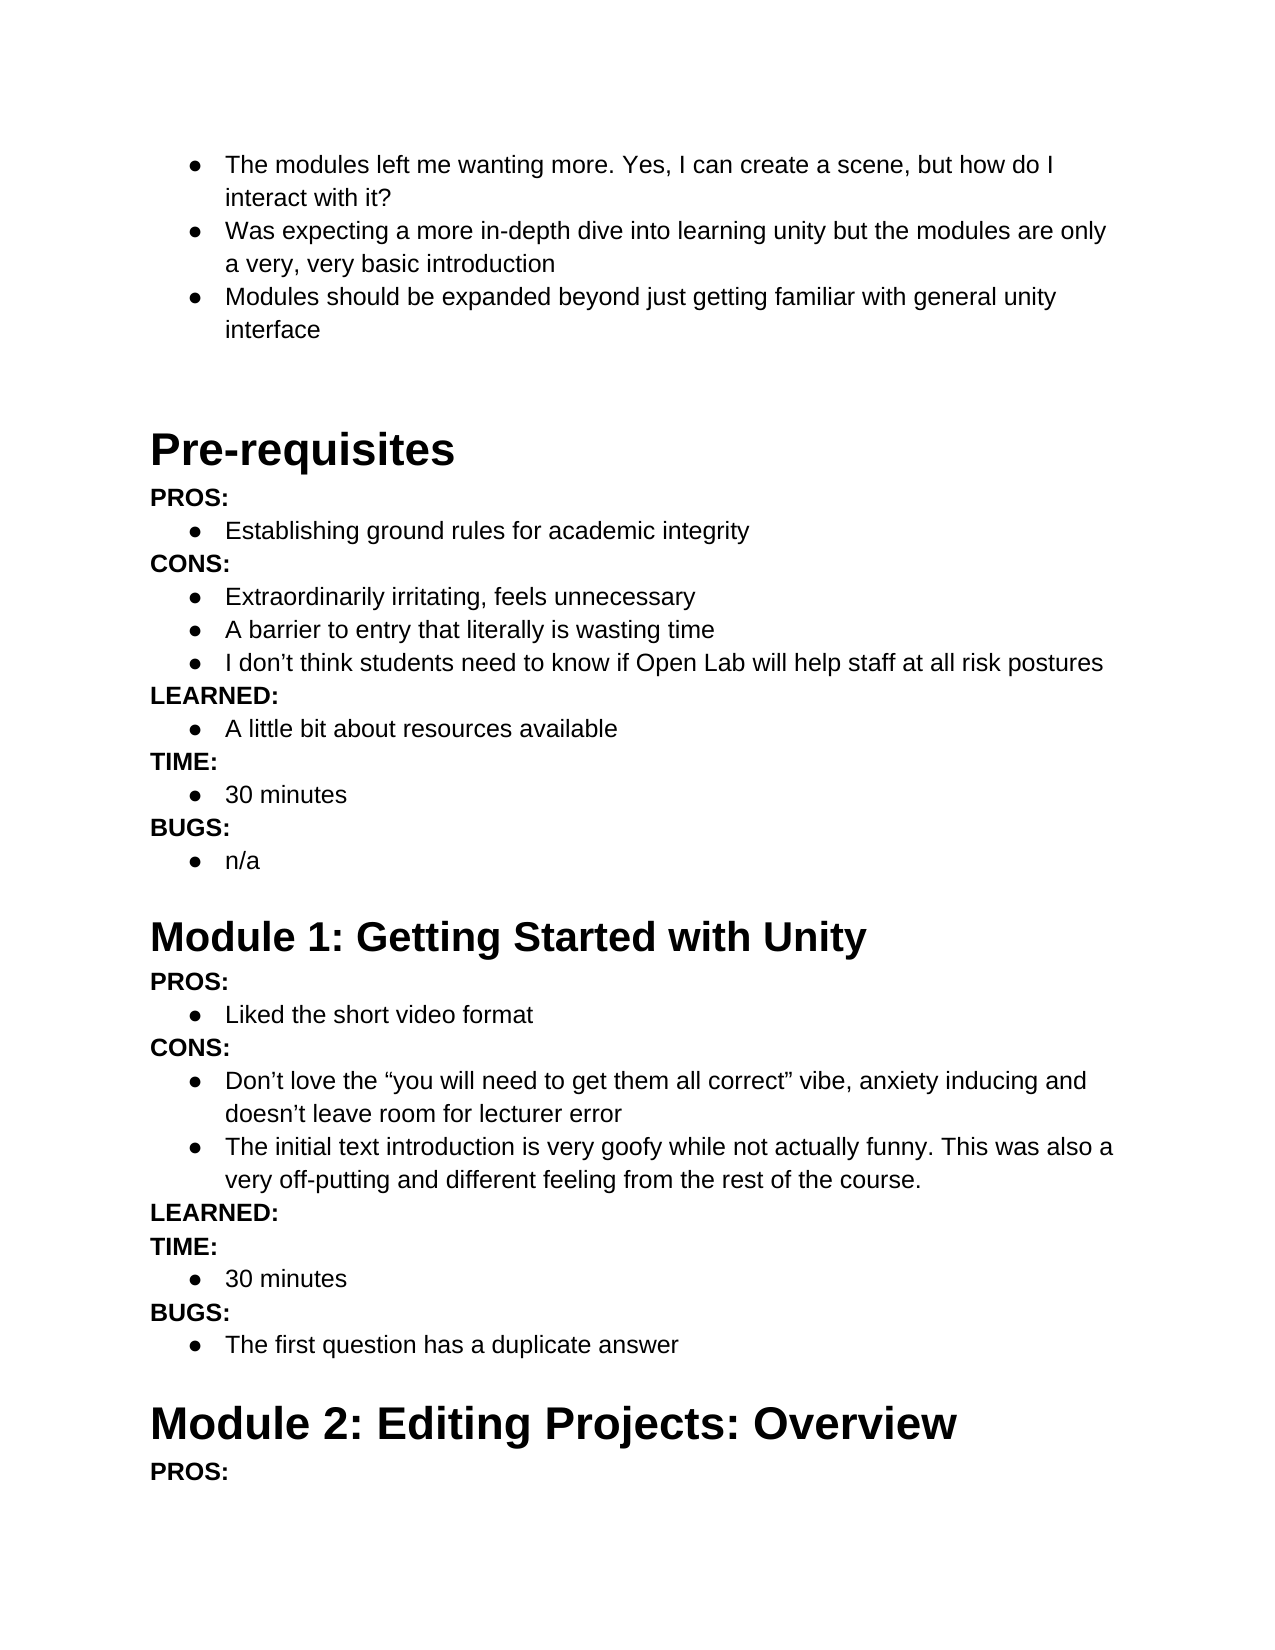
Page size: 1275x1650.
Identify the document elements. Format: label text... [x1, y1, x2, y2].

list Don’t love the “you will need to get them all correct” vibe, anxiety inducing and doesn’t leave room for lecturer error [187, 1066, 1125, 1128]
text TIME: [150, 747, 1125, 776]
list 30 minutes [187, 1264, 1125, 1293]
text BUGS: [150, 813, 1125, 842]
text TIME: [150, 1231, 1125, 1260]
list A barrier to entry that literally is wasting time [187, 615, 1125, 644]
list Was expecting a more in-depth dive into learning unity but the modules are only a very, very basic introduction [187, 216, 1125, 278]
list I don’t think students need to know if Open Lab will help staff at all risk postures [187, 648, 1125, 677]
text LEARNED: [150, 1198, 1125, 1227]
text Module 1: Getting Started with Unity [150, 912, 1125, 960]
text BUGS: [150, 1297, 1125, 1326]
text PROS: [150, 967, 1125, 996]
text CONS: [150, 549, 1125, 578]
list The initial text introduction is very goofy while not actually funny. This was also a very off-putting and different feeling from the rest of the course. [187, 1132, 1125, 1194]
text Pre-requisites [150, 422, 1125, 475]
list Liked the short video format [187, 1000, 1125, 1029]
list The modules left me wanting more. Yes, I can create a scene, but how do I interact with it? [187, 150, 1125, 212]
list A little bit about resources available [187, 714, 1125, 743]
list Modules should be expanded beyond just getting familiar with general unity interface [187, 282, 1125, 344]
list 30 minutes [187, 780, 1125, 809]
text LEARNED: [150, 681, 1125, 710]
list Establishing ground rules for academic integrity [187, 516, 1125, 545]
text Module 2: Editing Projects: Overview [150, 1397, 1125, 1449]
text PROS: [150, 483, 1125, 512]
text PROS: [150, 1457, 1125, 1486]
list The first question has a duplicate answer [187, 1331, 1125, 1359]
text CONS: [150, 1033, 1125, 1062]
list Extraordinarily irritating, feels unnecessary [187, 582, 1125, 611]
list n/a [187, 846, 1125, 875]
